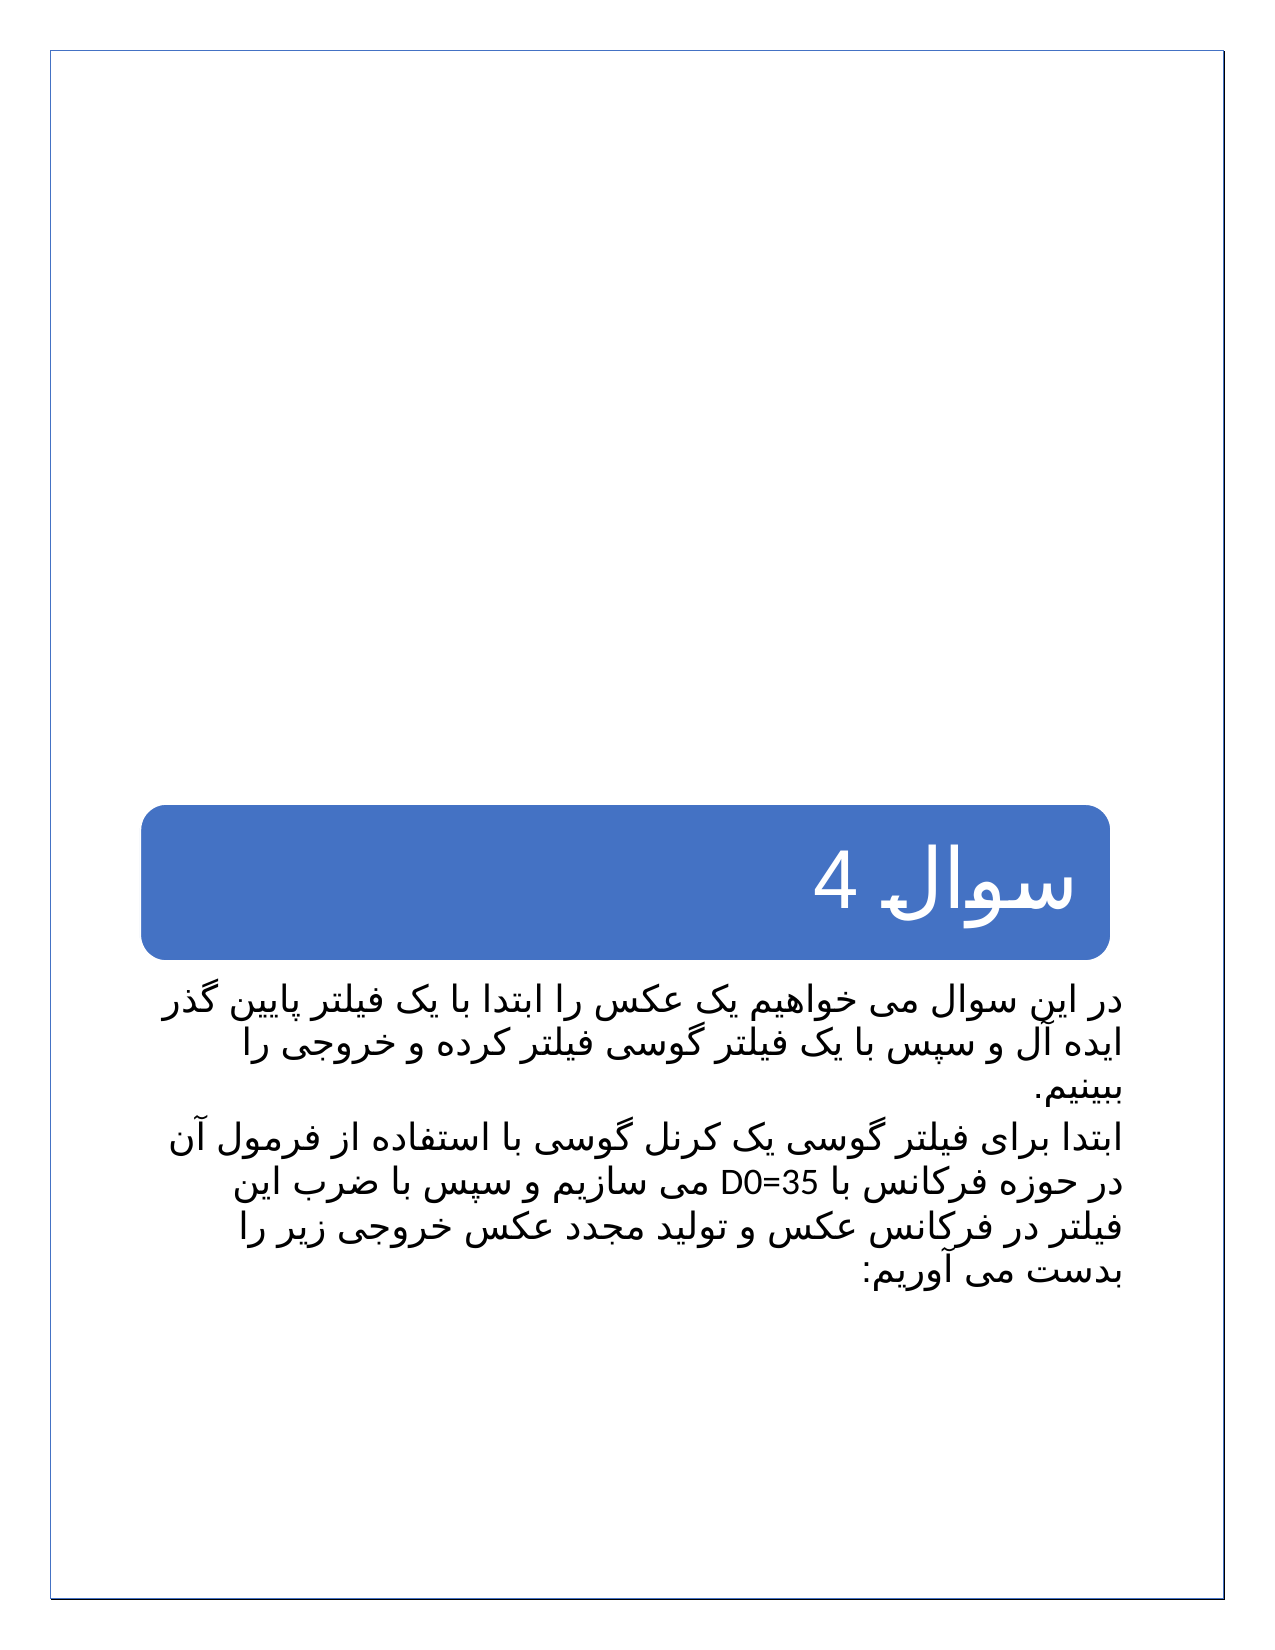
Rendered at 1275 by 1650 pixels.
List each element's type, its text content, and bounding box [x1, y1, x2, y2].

text در این سوال می خواهیم یک عکس را ابتدا با یک فیلتر پایین گذر ایده آل و سپس با یک فیلتر گوسی فیلتر کرده و خروجی را ببینیم. [150, 977, 1124, 1107]
text ابتدا برای فیلتر گوسی یک کرنل گوسی با استفاده از فرمول آن در حوزه فرکانس با D0=35 می سازیم و سپس با ضرب این فیلتر در فرکانس عکس و تولید مجدد عکس خروجی زیر را بدست می آوریم: [150, 1115, 1124, 1290]
